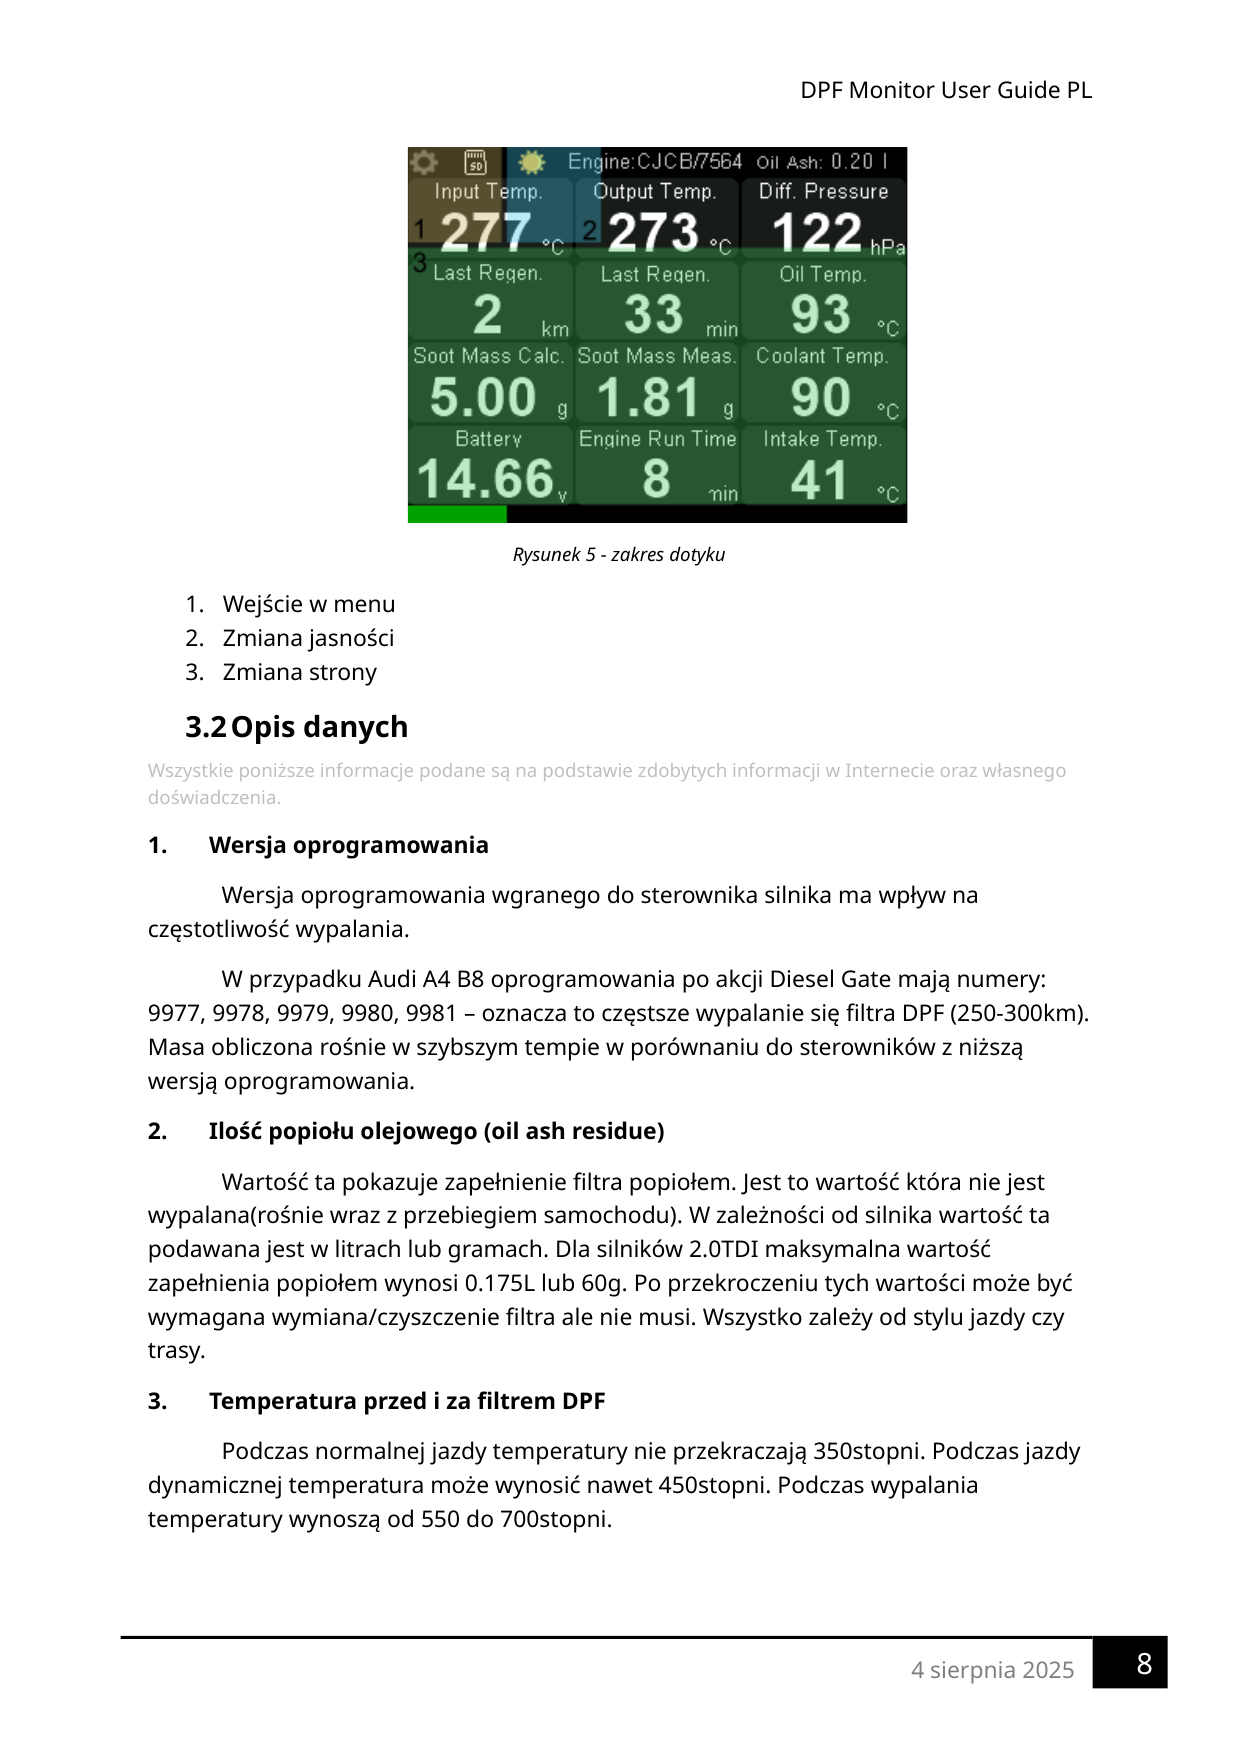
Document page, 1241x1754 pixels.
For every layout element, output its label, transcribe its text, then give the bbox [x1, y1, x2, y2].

list Wejście w menu [185, 588, 1093, 619]
text 3. Temperatura przed i za filtrem DPF [148, 1385, 1093, 1416]
subtitle Opis danych [185, 706, 1093, 746]
picture [407, 147, 908, 523]
text Wszystkie poniższe informacje podane są na podstawie zdobytych informacji w Internecie oraz własnego doświadczenia. [148, 757, 1093, 810]
text 2. Ilość popiołu olejowego (oil ash residue) [148, 1115, 1093, 1146]
list Zmiana strony [185, 656, 1093, 687]
list Zmiana jasności [185, 622, 1093, 653]
text Wartość ta pokazuje zapełnienie filtra popiołem. Jest to wartość która nie jest wypalana(rośnie wraz z przebiegiem samochodu). W zależności od silnika wartość ta podawana jest w litrach lub gramach. Dla silników 2.0TDI maksymalna wartość zapełnienia popiołem wynosi 0.175L lub 60g. Po przekroczeniu tych wartości może być wymagana wymiana/czyszczenie filtra ale nie musi. Wszystko zależy od stylu jazdy czy trasy. [148, 1166, 1093, 1366]
text Wersja oprogramowania wgranego do sterownika silnika ma wpływ na częstotliwość wypalania. [148, 879, 1093, 944]
text 1. Wersja oprogramowania [148, 829, 1093, 860]
text W przypadku Audi A4 B8 oprogramowania po akcji Diesel Gate mają numery: 9977, 9978, 9979, 9980, 9981 – oznacza to częstsze wypalanie się filtra DPF (250-300km). Masa obliczona rośnie w szybszym tempie w porównaniu do sterowników z niższą wersją oprogramowania. [148, 963, 1093, 1096]
text Podczas normalnej jazdy temperatury nie przekraczają 350stopni. Podczas jazdy dynamicznej temperatura może wynosić nawet 450stopni. Podczas wypalania temperatury wynoszą od 550 do 700stopni. [148, 1435, 1093, 1534]
